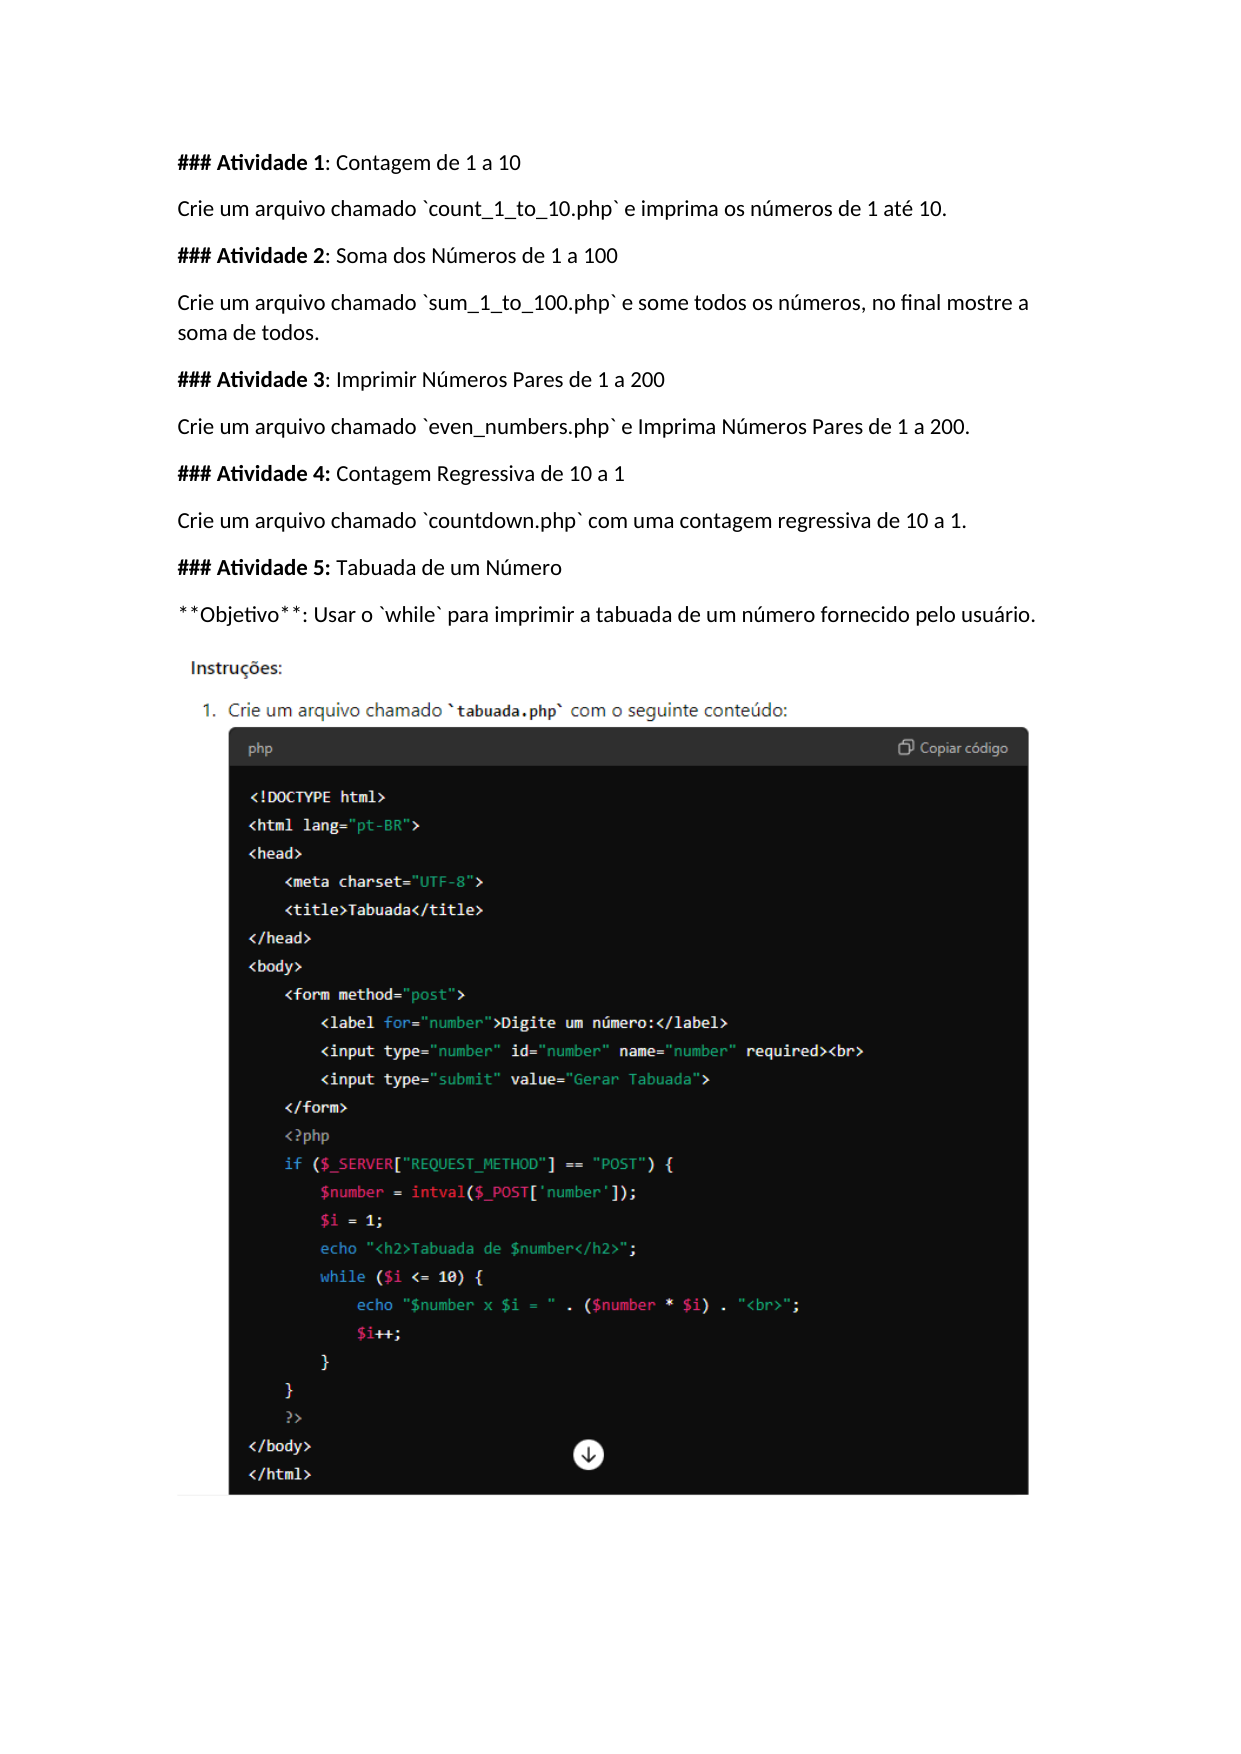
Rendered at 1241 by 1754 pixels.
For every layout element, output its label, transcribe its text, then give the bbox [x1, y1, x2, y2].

text ### Atividade 3: Imprimir Números Pares de 1 a 200 [177, 365, 1063, 393]
text Crie um arquivo chamado `countdown.php` com uma contagem regressiva de 10 a 1. [177, 506, 1063, 534]
text ### Atividade 2: Soma dos Números de 1 a 100 [177, 241, 1063, 269]
text Crie um arquivo chamado `count_1_to_10.php` e imprima os números de 1 até 10. [177, 194, 1063, 222]
text ### Atividade 1: Contagem de 1 a 10 [177, 148, 1063, 176]
text **Objetivo**: Usar o `while` para imprimir a tabuada de um número fornecido pelo usuário. [177, 600, 1063, 628]
text Crie um arquivo chamado `even_numbers.php` e Imprima Números Pares de 1 a 200. [177, 412, 1063, 440]
text Crie um arquivo chamado `sum_1_to_100.php` e some todos os números, no final mostre a soma de todos. [177, 288, 1063, 346]
picture [177, 646, 1063, 1496]
text ### Atividade 4: Contagem Regressiva de 10 a 1 [177, 459, 1063, 487]
text ### Atividade 5: Tabuada de um Número [177, 553, 1063, 581]
